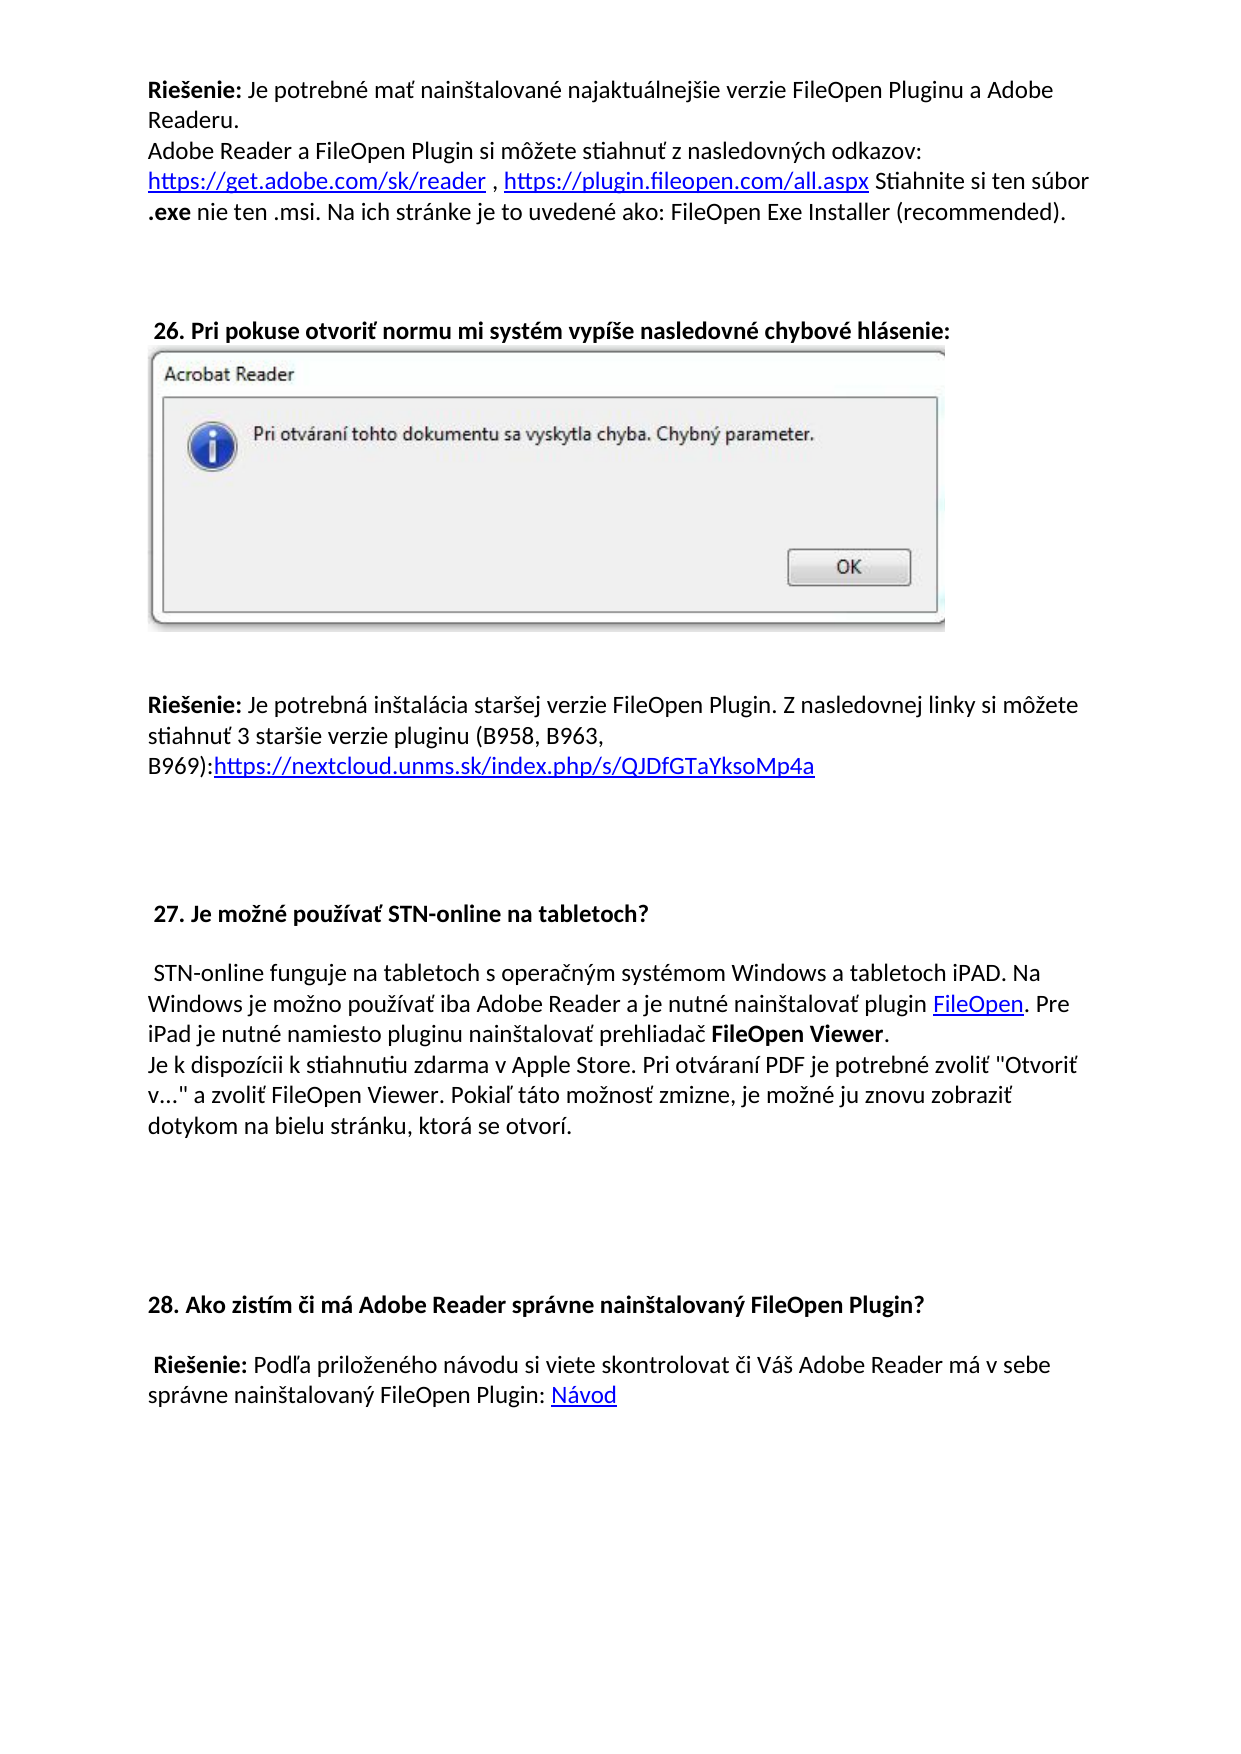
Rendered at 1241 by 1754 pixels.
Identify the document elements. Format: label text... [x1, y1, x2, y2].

text Riešenie: Je potrebná inštalácia staršej verzie FileOpen Plugin. Z nasledovnej linky si môžete stiahnuť 3 staršie verzie pluginu (B958, B963, B969):https://nextcloud.unms.sk/index.php/s/QJDfGTaYksoMp4a [148, 689, 1093, 809]
text Riešenie: Podľa priloženého návodu si viete skontrolovat či Váš Adobe Reader má v sebe správne nainštalovaný FileOpen Plugin: Návod [148, 1349, 1093, 1410]
picture [147, 345, 945, 632]
text 28. Ako zistím či má Adobe Reader správne nainštalovaný FileOpen Plugin? [148, 1289, 1093, 1319]
text 27. Je možné používať STN-online na tabletoch? [148, 898, 1093, 928]
text STN-online funguje na tabletoch s operačným systémom Windows a tabletoch iPAD. Na Windows je možno používať iba Adobe Reader a je nutné nainštalovať plugin FileOpen. Pre iPad je nutné namiesto pluginu nainštalovať prehliadač FileOpen Viewer. Je k dispozícii k stiahnutiu zdarma v Apple Store. Pri otváraní PDF je potrebné zvoliť "Otvoriť v..." a zvoliť FileOpen Viewer. Pokiaľ táto možnosť zmizne, je možné ju znovu zobraziť dotykom na bielu stránku, ktorá se otvorí. [148, 957, 1093, 1141]
text Riešenie: Je potrebné mať nainštalované najaktuálnejšie verzie FileOpen Pluginu a Adobe Readeru. Adobe Reader a FileOpen Plugin si môžete stiahnuť z nasledovných odkazov: https://get.adobe.com/sk/reader , https://plugin.fileopen.com/all.aspx Stiahnite si ten súbor .exe nie ten .msi. Na ich stránke je to uvedené ako: FileOpen Exe Installer (recommended). [148, 74, 1093, 226]
